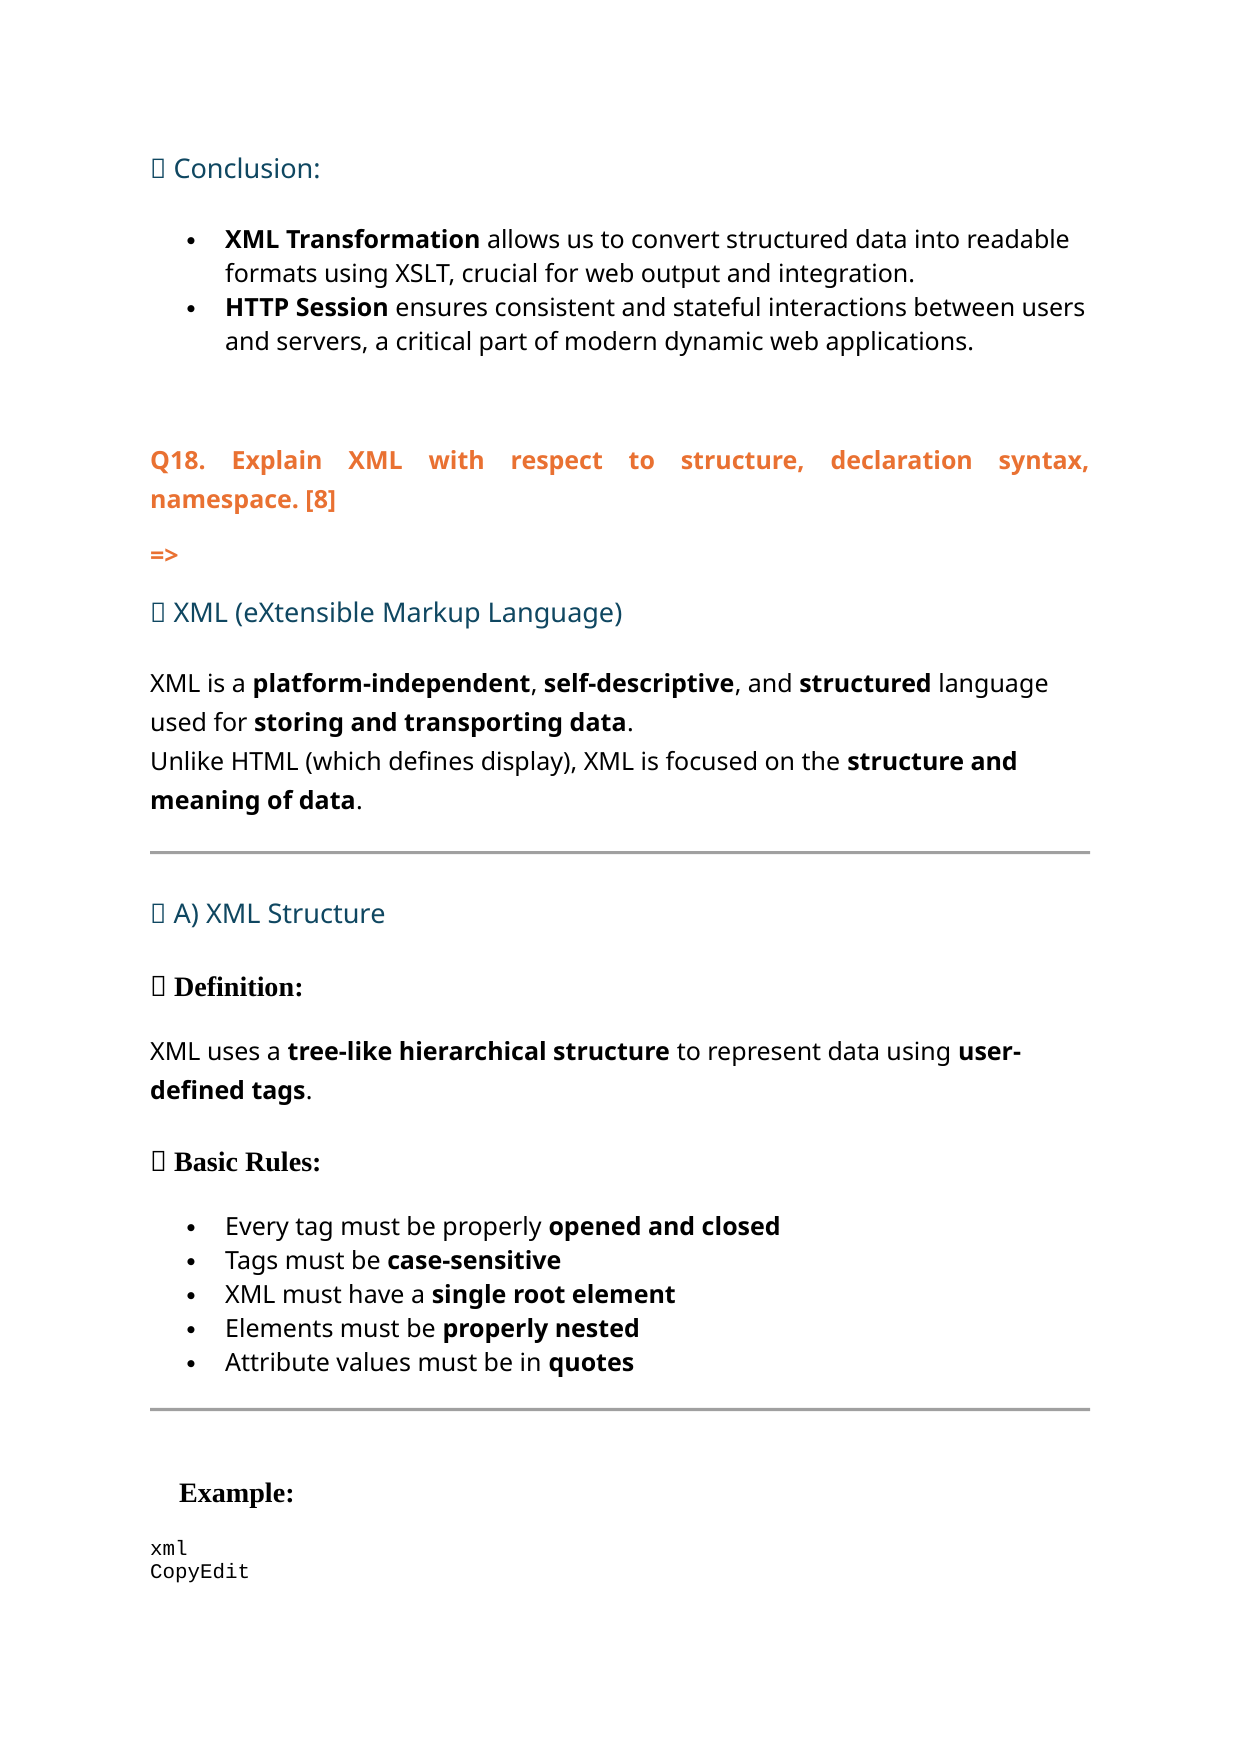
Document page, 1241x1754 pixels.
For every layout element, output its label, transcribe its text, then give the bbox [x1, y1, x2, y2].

text Q18. Explain XML with respect to structure, declaration syntax, namespace. [8] [150, 443, 1090, 516]
subtitle ✅ A) XML Structure [150, 894, 1090, 931]
text => [150, 538, 1090, 572]
subtitle 🔑 Basic Rules: [150, 1141, 1090, 1179]
list Elements must be properly nested [187, 1311, 1090, 1345]
list Every tag must be properly opened and closed [187, 1208, 1090, 1242]
list HTTP Session ensures consistent and stateful interactions between users and servers, a critical part of modern dynamic web applications. [187, 290, 1090, 358]
list XML Transformation allows us to convert structured data into readable formats using XSLT, crucial for web output and integration. [187, 222, 1090, 290]
subtitle 📘 Definition: [150, 966, 1090, 1004]
list Attribute values must be in quotes [187, 1345, 1090, 1379]
text CopyEdit [150, 1561, 1090, 1585]
subtitle 📝 Conclusion: [150, 150, 1090, 187]
text XML uses a tree-like hierarchical structure to represent data using user-defined tags. [150, 1033, 1090, 1107]
subtitle ✅ XML (eXtensible Markup Language) [150, 594, 1090, 631]
text xml [150, 1538, 1090, 1561]
subtitle 🧾 Example: [150, 1476, 1090, 1509]
list Tags must be case-sensitive [187, 1242, 1090, 1277]
list XML must have a single root element [187, 1277, 1090, 1311]
text XML is a platform-independent, self-descriptive, and structured language used for storing and transporting data. Unlike HTML (which defines display), XML is focused on the structure and meaning of data. [150, 665, 1090, 817]
